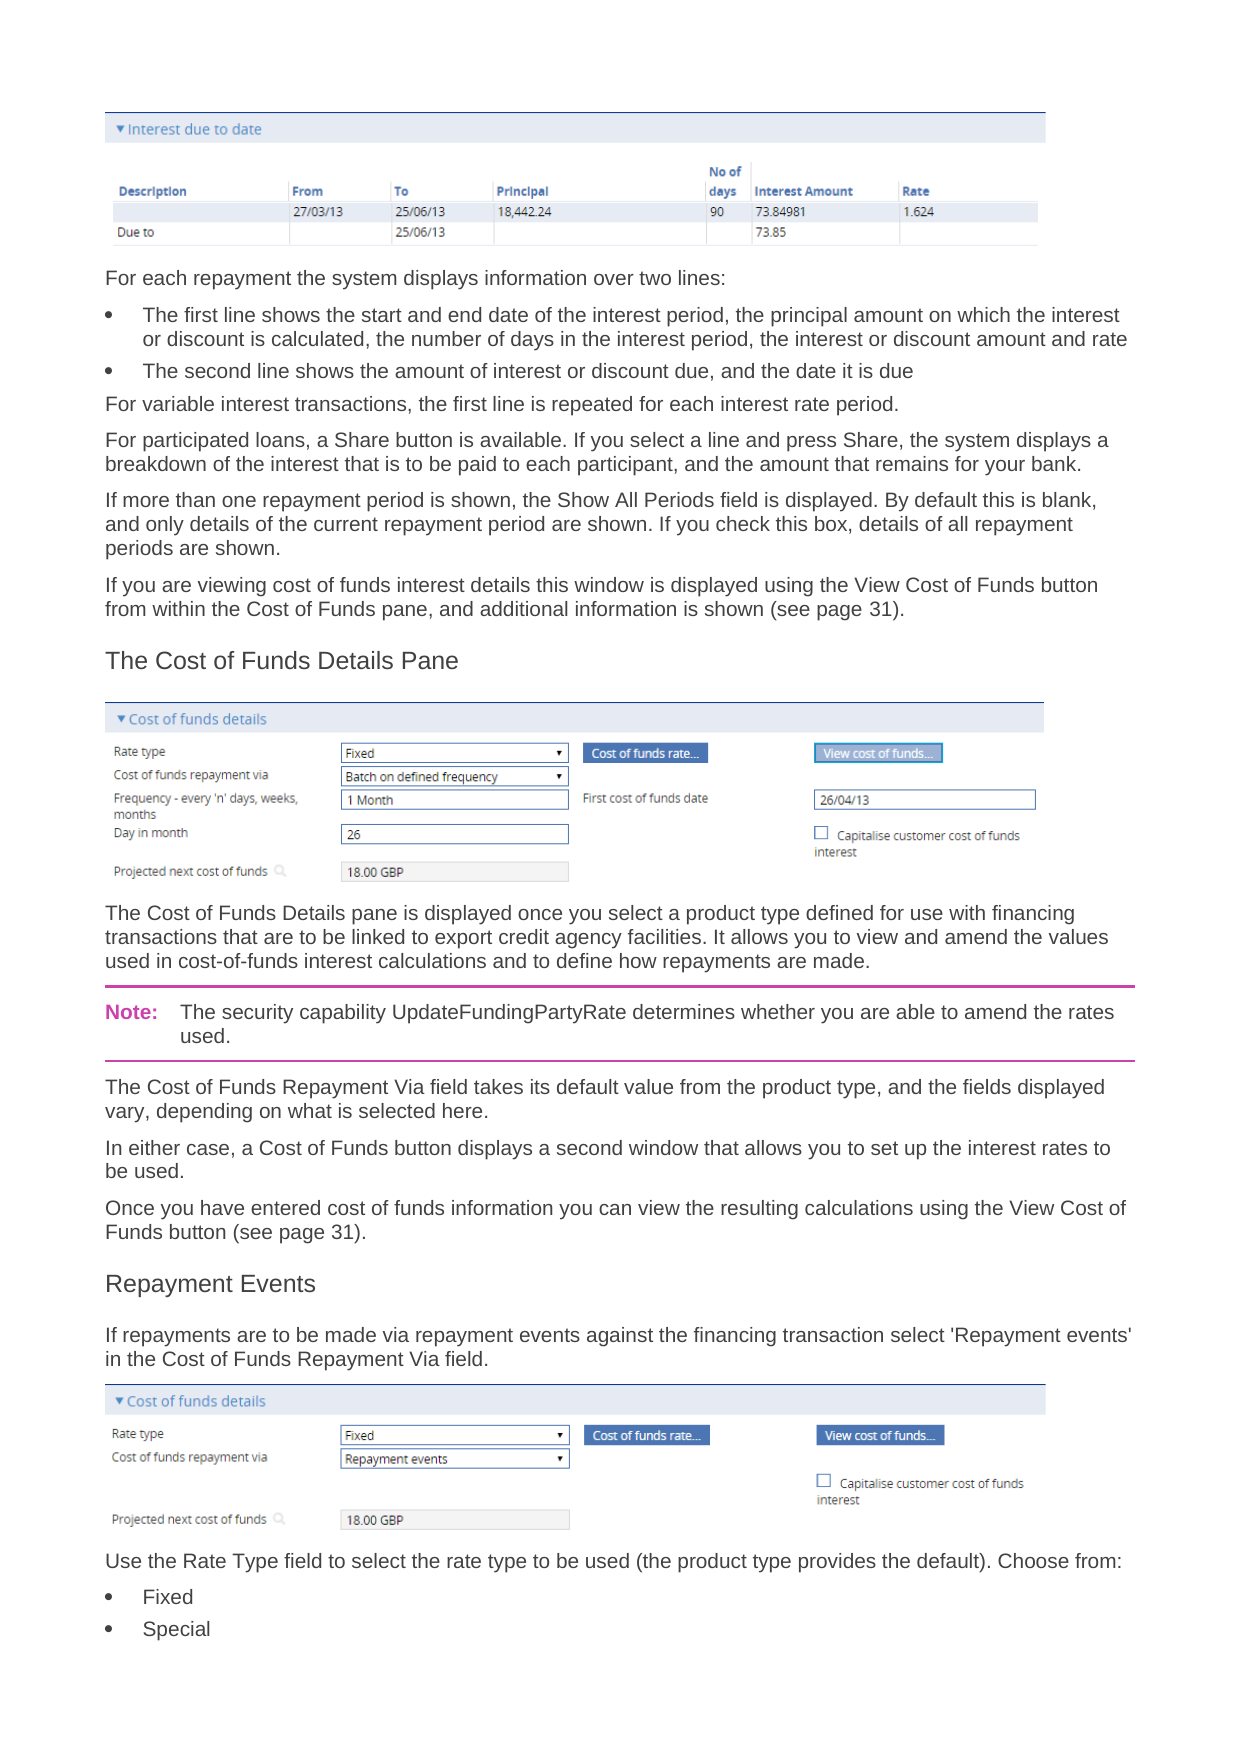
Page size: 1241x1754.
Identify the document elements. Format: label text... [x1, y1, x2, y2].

text For each repayment the system displays information over two lines: [105, 266, 1135, 290]
text For variable interest transactions, the first line is repeated for each interest rate period. [105, 391, 1135, 415]
text For participated loans, a Share button is available. If you select a line and press Share, the system displays a breakdown of the interest that is to be paid to each participant, and the amount that remains for your bank. [105, 428, 1135, 476]
text The Cost of Funds Details pane is displayed once you select a product type defined for use with financing transactions that are to be linked to export credit agency facilities. It allows you to view and amend the values used in cost-of-funds interest calculations and to define how repayments are made. [105, 901, 1135, 973]
text Use the Rate Type field to select the rate type to be used (the product type provides the default). Choose from: [105, 1548, 1135, 1572]
text The Cost of Funds Repayment Via field takes its default value from the product type, and the fields displayed vary, depending on what is selected here. [105, 1075, 1135, 1123]
text Fixed [105, 1585, 1135, 1609]
subtitle Repayment Events [105, 1269, 1135, 1297]
subtitle The Cost of Funds Details Pane [105, 646, 1135, 674]
picture [105, 699, 1044, 889]
text The first line shows the start and end date of the interest period, the principal amount on which the interest or discount is calculated, the number of days in the interest period, the interest or discount amount and rate [105, 303, 1135, 351]
text If you are viewing cost of funds interest details this window is displayed using the View Cost of Funds button from within the Cost of Funds pane, and additional information is shown (see page 33). [105, 573, 1135, 621]
text The security capability UpdateFundingPartyRate determines whether you are able to amend the rates used. [105, 988, 1135, 1060]
text Once you have entered cost of funds information you can view the resulting calculations using the View Cost of Funds button (see page 33). [105, 1196, 1135, 1244]
picture [105, 1382, 1046, 1536]
text If repayments are to be made via repayment events against the financing transaction select 'Repayment events' in the Cost of Funds Repayment Via field. [105, 1322, 1135, 1370]
text If more than one repayment period is shown, the Show All Periods field is displayed. By default this is blank, and only details of the current repayment period are shown. If you check this box, details of all repayment periods are shown. [105, 488, 1135, 560]
text Special [105, 1617, 1135, 1641]
text The second line shows the amount of interest or discount due, and the date it is due [105, 359, 1135, 383]
text In either case, a Cost of Funds button displays a second window that allows you to set up the interest rates to be used. [105, 1135, 1135, 1183]
picture [105, 110, 1046, 254]
